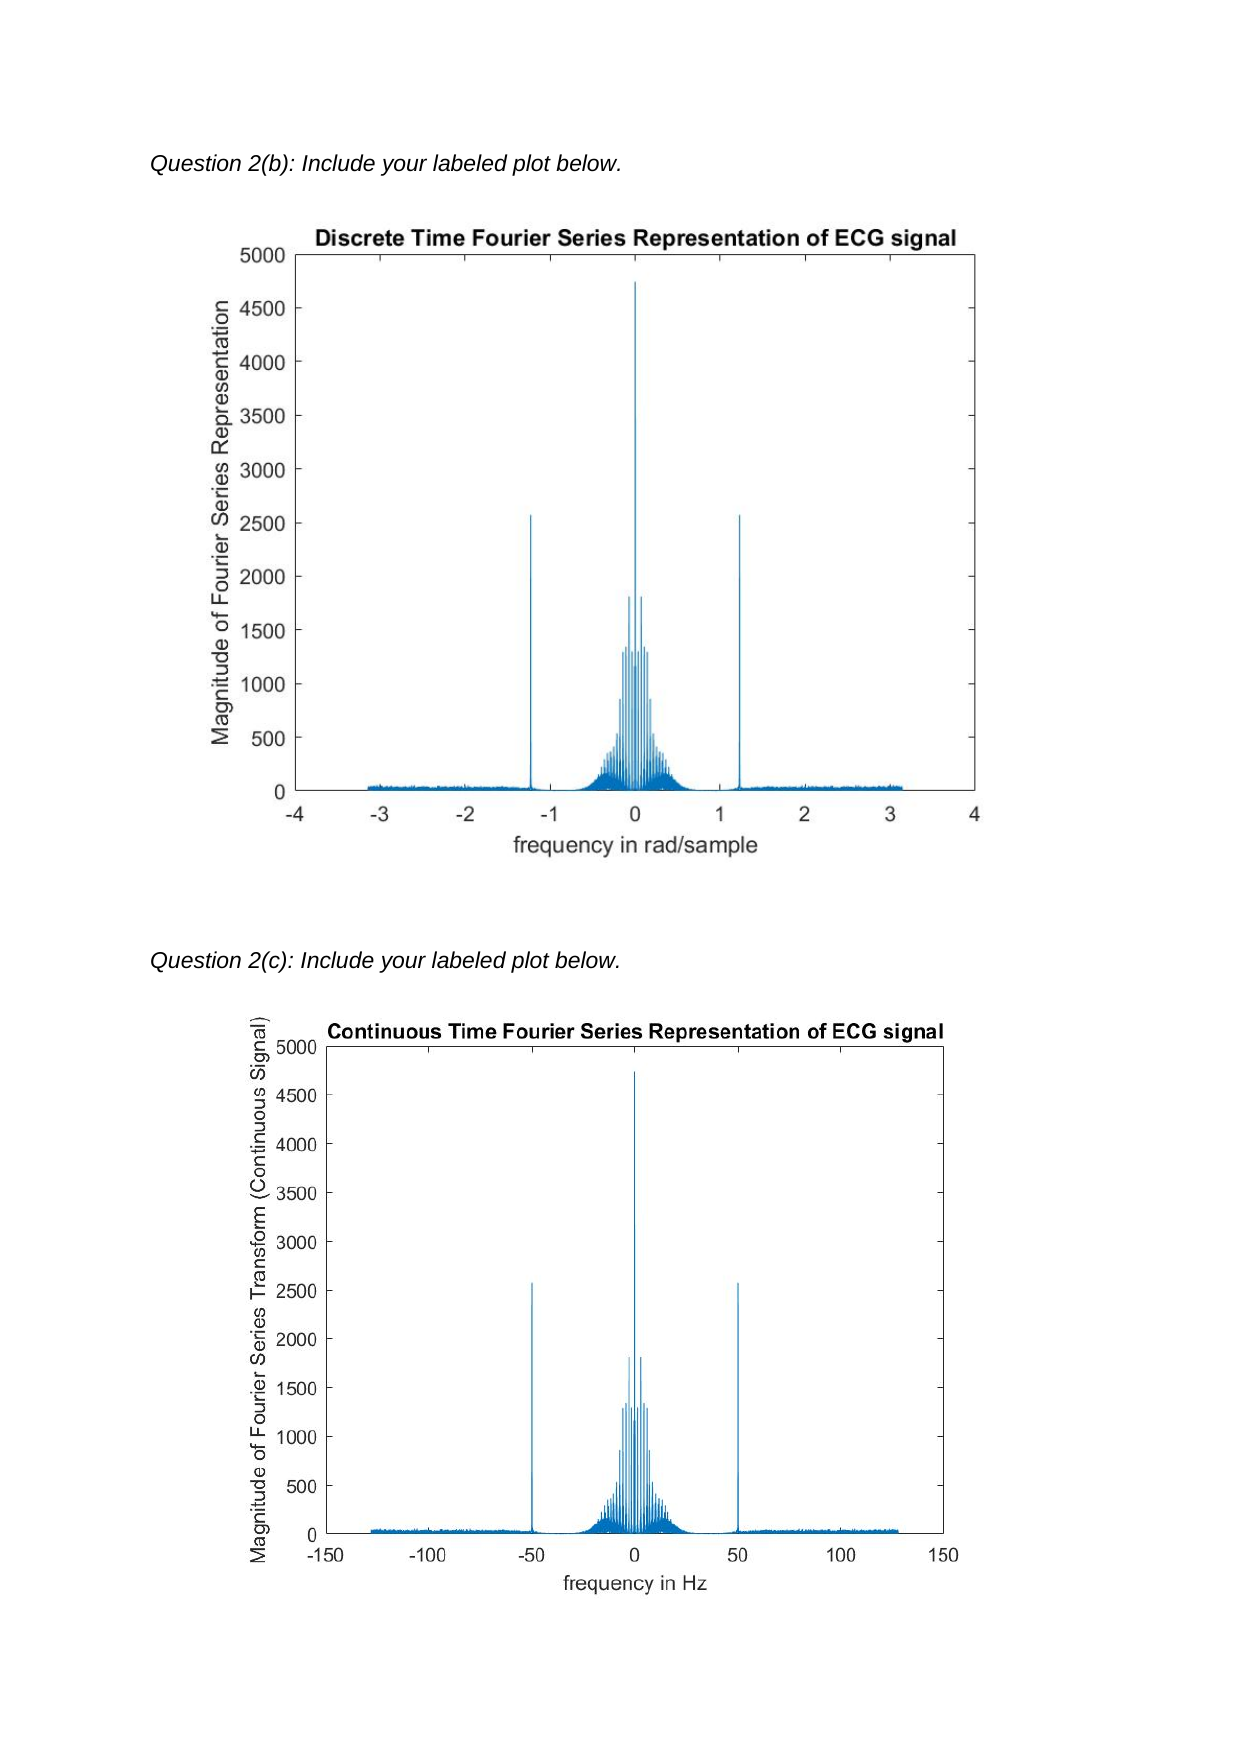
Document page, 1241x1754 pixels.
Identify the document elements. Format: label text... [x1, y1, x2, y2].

text Question 2(c): Include your labeled plot below. [150, 947, 1090, 973]
text Question 2(b): Include your labeled plot below. [150, 150, 1090, 176]
picture [222, 1001, 1018, 1599]
picture [182, 205, 1059, 863]
